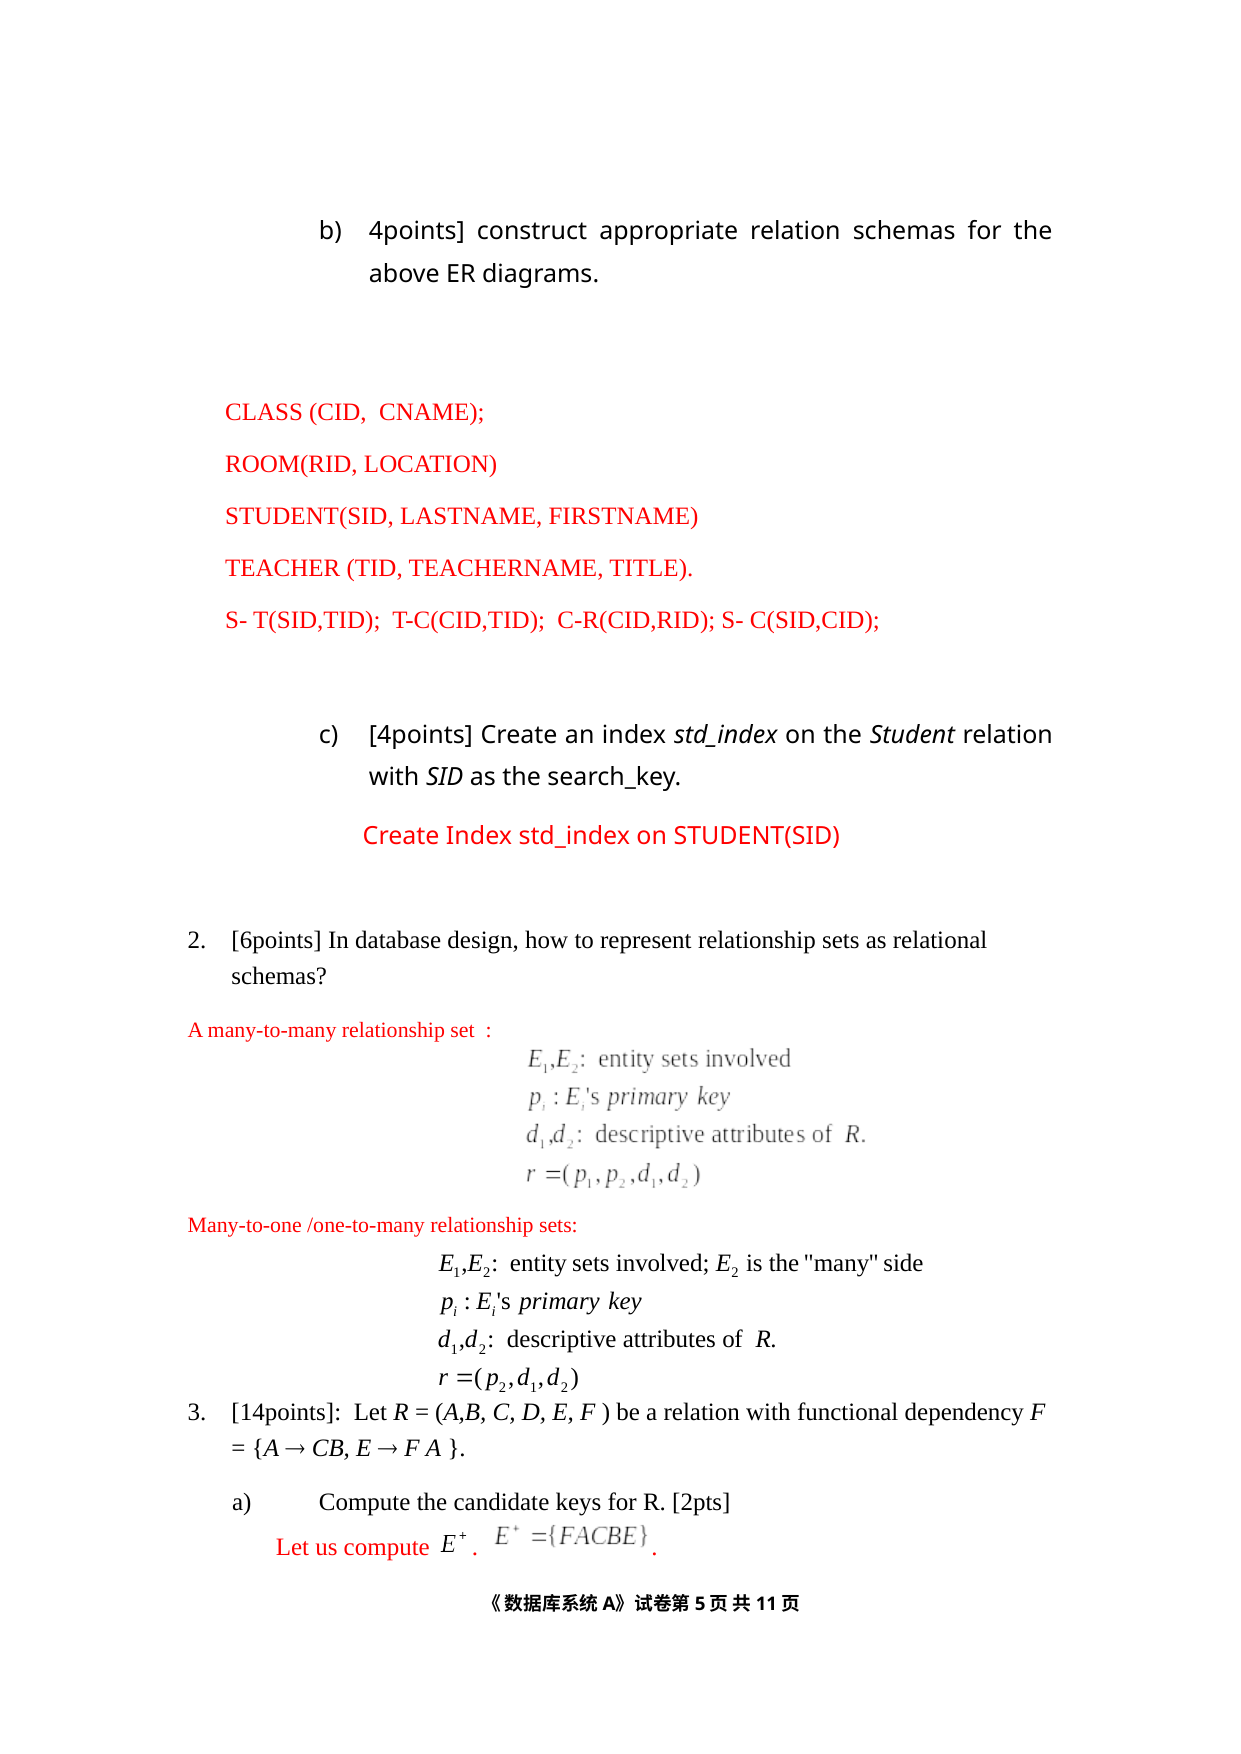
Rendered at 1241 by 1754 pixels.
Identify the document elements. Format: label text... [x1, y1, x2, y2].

list [4points] Create an index std_index on the Student relation with SID as the search_key. [319, 716, 1053, 793]
list 4points] construct appropriate relation schemas for the above ER diagrams. [319, 213, 1053, 289]
list [14points]: Let R = (A,B, C, D, E, F ) be a relation with functional dependency F = {A CB, E F A }. [187, 1397, 1053, 1462]
text Create Index std_index on STUDENT(SID) [187, 817, 1053, 852]
text A many-to-many relationship set : [187, 1013, 1053, 1046]
text ROOM(RID, LOCATION) [187, 449, 1053, 477]
text TEACHER (TID, TEACHERNAME, TITLE). [187, 553, 1053, 582]
list [6points] In database design, how to represent relationship sets as relational schemas? [187, 925, 1053, 989]
text Many-to-one /one-to-many relationship sets: [187, 1208, 1053, 1241]
text CLASS (CID, CNAME); [187, 397, 1053, 425]
list Compute the candidate keys for R. [2pts] [232, 1485, 1053, 1518]
text STUDENT(SID, LASTNAME, FIRSTNAME) [187, 501, 1053, 530]
text S- T(SID,TID); T-C(CID,TID); C-R(CID,RID); S- C(SID,CID); [187, 605, 1053, 634]
text Let us compute . . [276, 1518, 1053, 1583]
